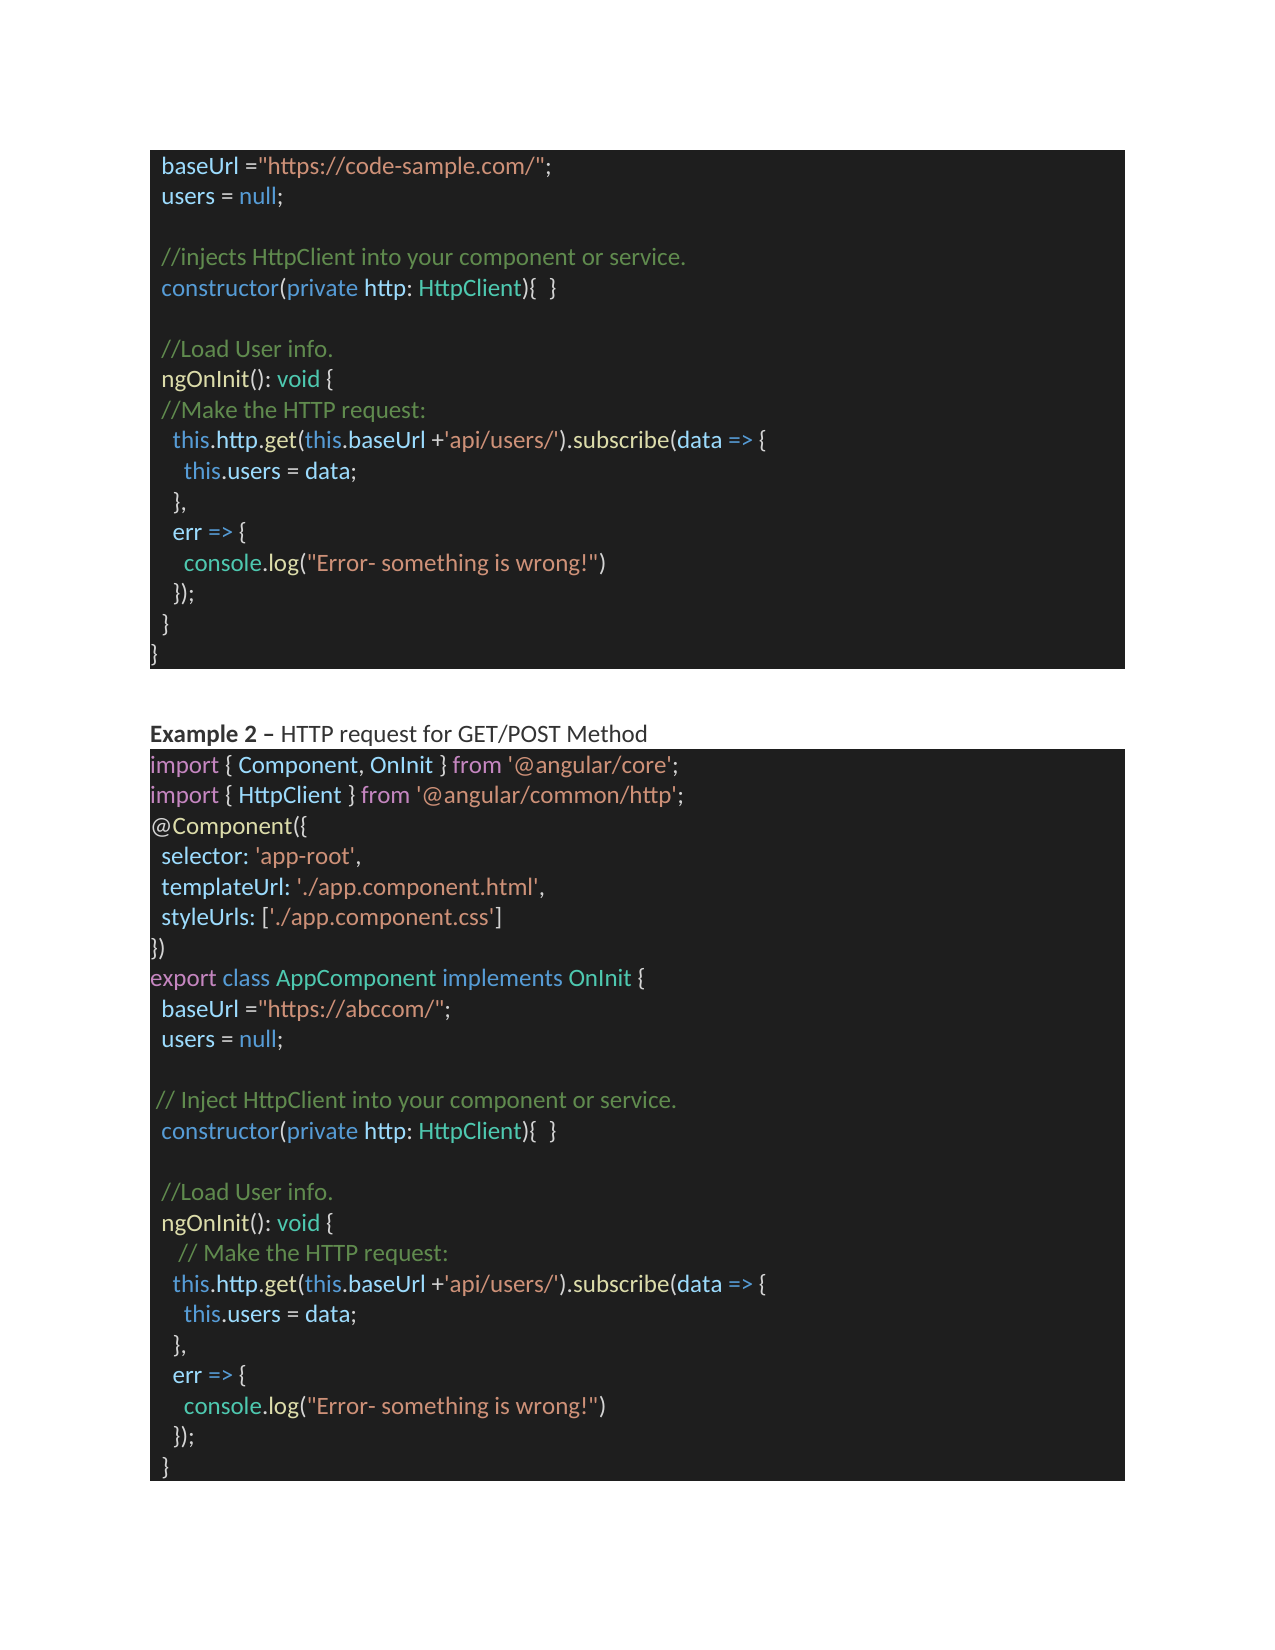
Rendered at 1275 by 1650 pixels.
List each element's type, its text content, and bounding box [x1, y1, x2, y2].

text ngOnInit(): void { [150, 364, 1125, 394]
text users = null; [150, 1023, 1125, 1054]
text // Inject HttpClient into your component or service. [150, 1084, 1125, 1115]
text } [150, 608, 1125, 638]
text baseUrl ="https://code-sample.com/"; [150, 150, 1125, 181]
text ngOnInit(): void { [150, 1207, 1125, 1237]
text @Component({ [150, 810, 1125, 840]
text }, [150, 486, 1125, 516]
text err => { [150, 1359, 1125, 1390]
text import { Component, OnInit } from '@angular/core'; [150, 749, 1125, 779]
text this.http.get(this.baseUrl +'api/users/').subscribe(data => { [150, 1268, 1125, 1298]
text selector: 'app-root', [150, 840, 1125, 871]
text baseUrl ="https://abccom/"; [150, 993, 1125, 1023]
text console.log("Error- something is wrong!") [150, 1390, 1125, 1420]
text constructor(private http: HttpClient){ } [150, 1115, 1125, 1146]
text } [150, 638, 1125, 669]
text }); [150, 577, 1125, 608]
text constructor(private http: HttpClient){ } [150, 272, 1125, 303]
text }); [150, 1420, 1125, 1451]
text // Make the HTTP request: [150, 1237, 1125, 1268]
text templateUrl: './app.component.html', [150, 871, 1125, 901]
text styleUrls: ['./app.component.css'] [150, 901, 1125, 932]
text console.log("Error- something is wrong!") [150, 547, 1125, 577]
text //Load User info. [150, 333, 1125, 364]
text import { HttpClient } from '@angular/common/http'; [150, 779, 1125, 810]
text this.users = data; [150, 455, 1125, 486]
text this.users = data; [150, 1298, 1125, 1329]
text //Load User info. [150, 1176, 1125, 1207]
text Example 2 – HTTP request for GET/POST Method [150, 709, 1125, 749]
text }, [150, 1329, 1125, 1359]
text } [150, 1451, 1125, 1481]
text export class AppComponent implements OnInit { [150, 962, 1125, 993]
text this.http.get(this.baseUrl +'api/users/').subscribe(data => { [150, 425, 1125, 455]
text users = null; [150, 181, 1125, 211]
text //injects HttpClient into your component or service. [150, 242, 1125, 272]
text //Make the HTTP request: [150, 394, 1125, 425]
text err => { [150, 516, 1125, 547]
text }) [150, 932, 1125, 962]
